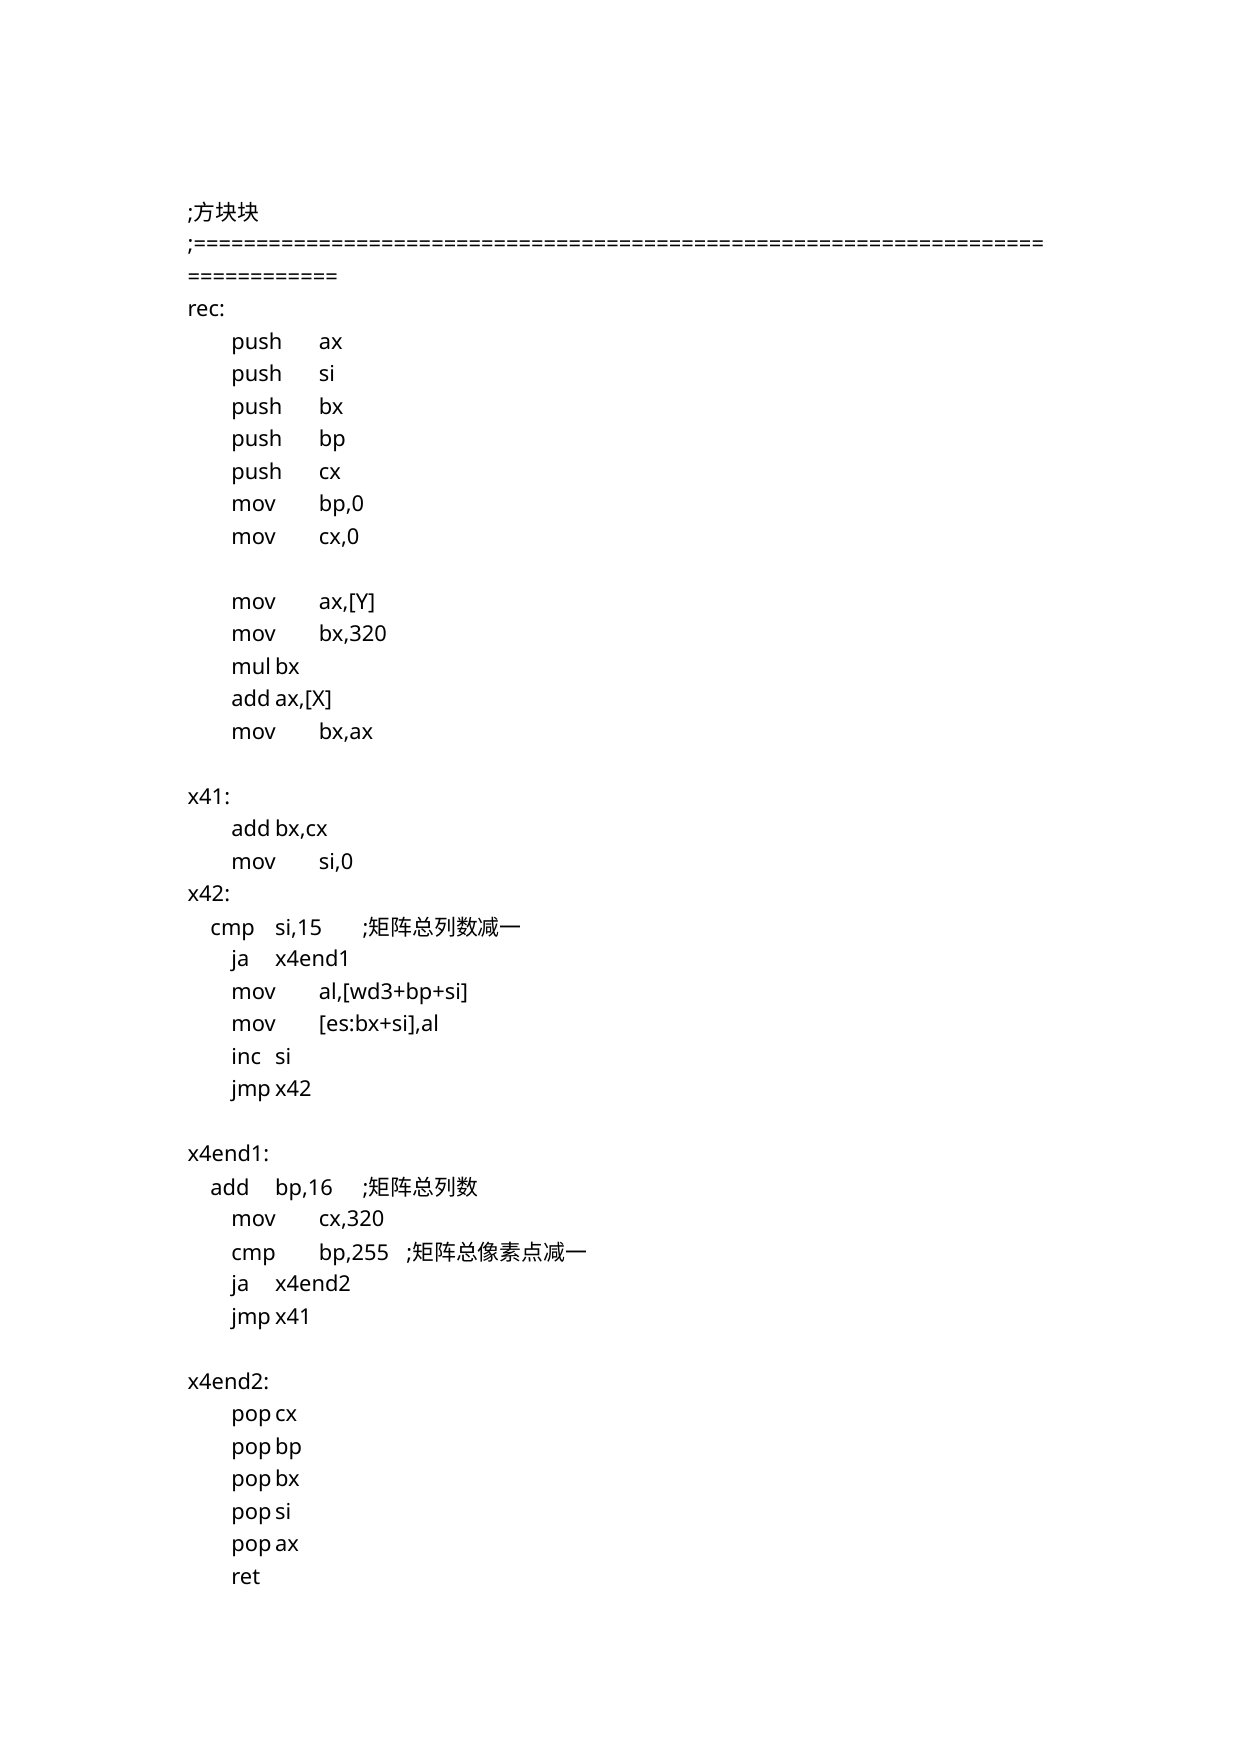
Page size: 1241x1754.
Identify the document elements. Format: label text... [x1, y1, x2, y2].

text ;方块块 [187, 194, 1053, 227]
text mov cx,320 [187, 1202, 1053, 1234]
text mul bx [187, 649, 1053, 682]
text add ax,[X] [187, 682, 1053, 714]
text pop cx [187, 1397, 1053, 1429]
text ja x4end1 [187, 942, 1053, 974]
text mov bx,ax [187, 714, 1053, 747]
text push cx [187, 454, 1053, 487]
text pop bx [187, 1462, 1053, 1494]
text inc si [187, 1039, 1053, 1072]
text mov al,[wd3+bp+si] [187, 974, 1053, 1007]
text x41: [187, 779, 1053, 812]
text add bx,cx [187, 812, 1053, 844]
text x4end1: [187, 1137, 1053, 1169]
text x4end2: [187, 1364, 1053, 1397]
text add bp,16 ;矩阵总列数 [187, 1169, 1053, 1202]
text x42: [187, 877, 1053, 909]
text mov cx,0 [187, 519, 1053, 552]
text pop ax [187, 1527, 1053, 1559]
text push bp [187, 422, 1053, 454]
text mov ax,[Y] [187, 584, 1053, 617]
text mov bx,320 [187, 617, 1053, 649]
text push ax [187, 324, 1053, 357]
text ret [187, 1559, 1053, 1592]
text cmp si,15 ;矩阵总列数减一 [187, 909, 1053, 942]
text ja x4end2 [187, 1267, 1053, 1299]
text mov si,0 [187, 844, 1053, 877]
text cmp bp,255 ;矩阵总像素点减一 [187, 1234, 1053, 1267]
text jmp x41 [187, 1299, 1053, 1332]
text push bx [187, 389, 1053, 422]
text ;================================================================================ [187, 227, 1053, 292]
text jmp x42 [187, 1072, 1053, 1104]
text mov bp,0 [187, 487, 1053, 519]
text push si [187, 357, 1053, 389]
text pop si [187, 1494, 1053, 1527]
text rec: [187, 292, 1053, 324]
text pop bp [187, 1429, 1053, 1462]
text mov [es:bx+si],al [187, 1007, 1053, 1039]
